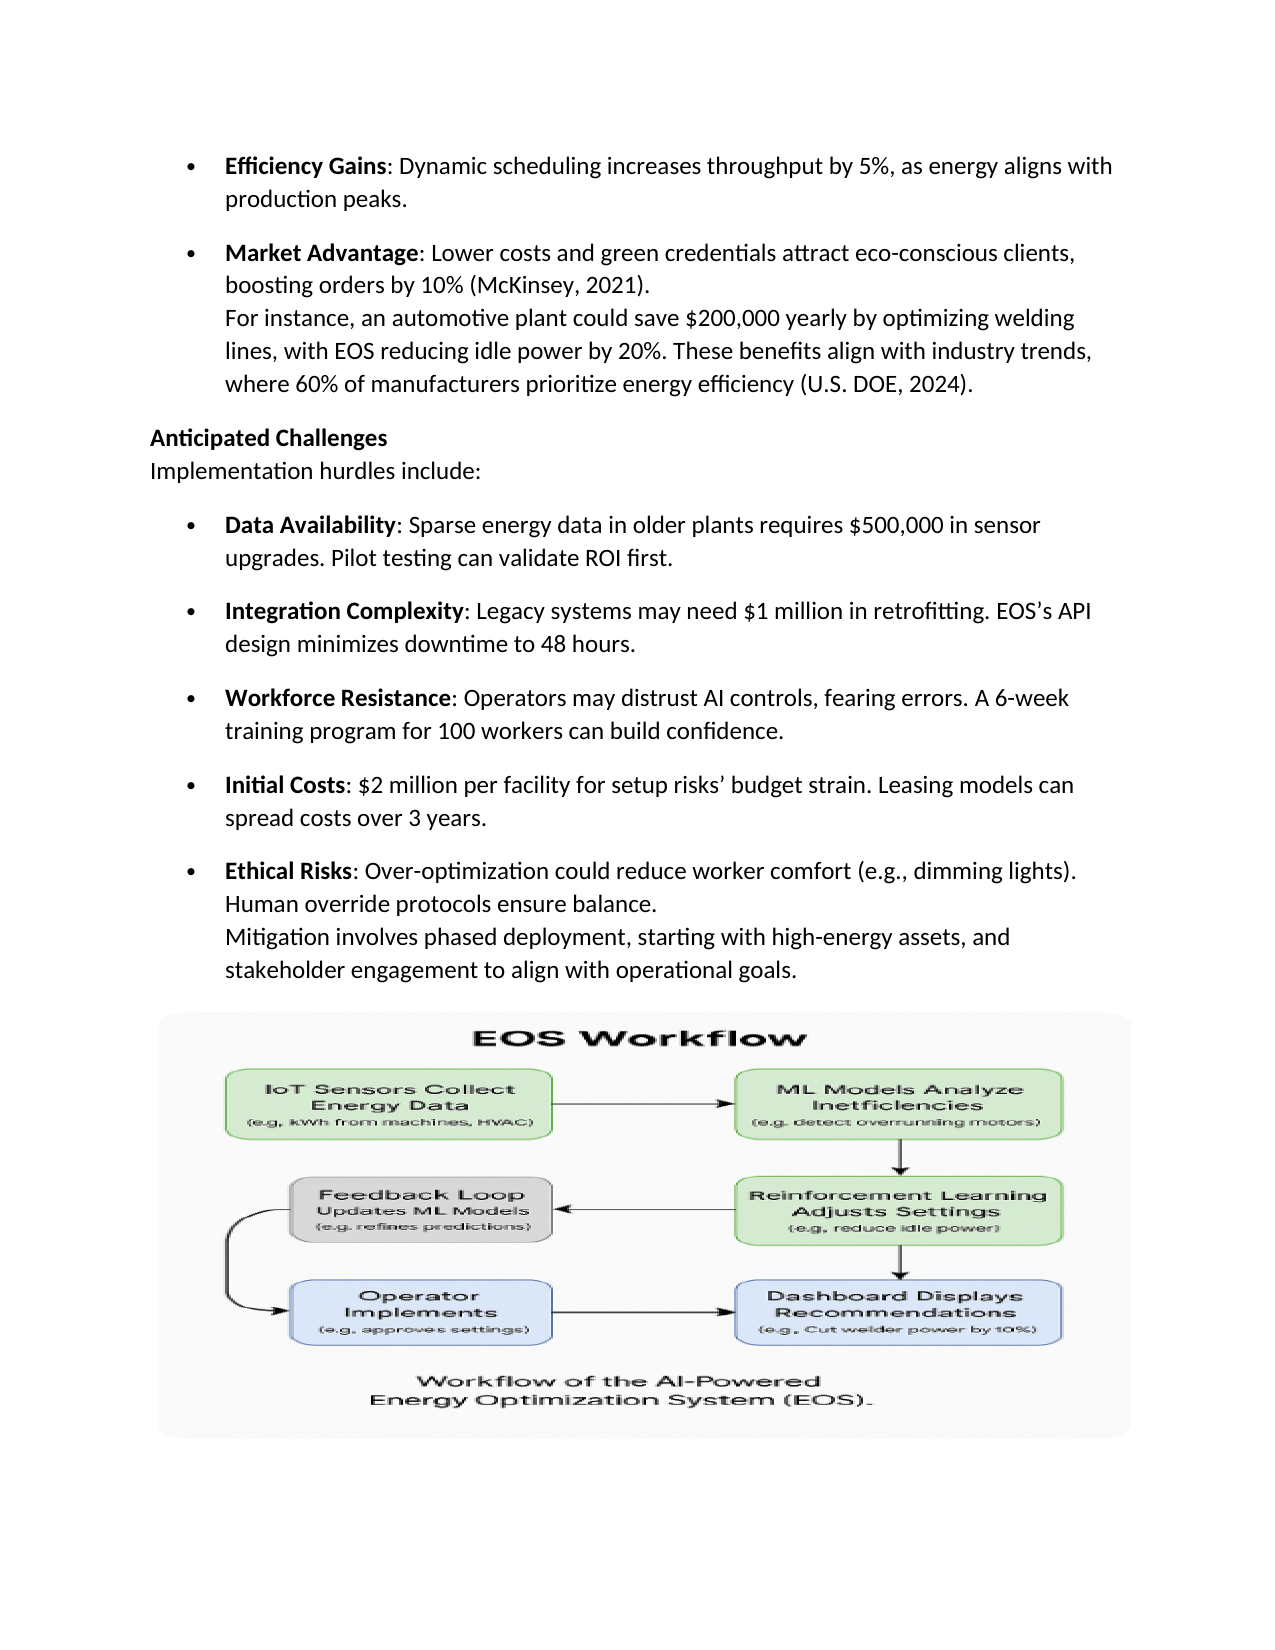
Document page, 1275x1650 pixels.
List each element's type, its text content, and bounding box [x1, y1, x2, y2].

list Market Advantage: Lower costs and green credentials attract eco-conscious clients, boosting orders by 10% (McKinsey, 2021). For instance, an automotive plant could save $200,000 yearly by optimizing welding lines, with EOS reducing idle power by 20%. These benefits align with industry trends, where 60% of manufacturers prioritize energy efficiency (U.S. DOE, 2024). [187, 237, 1125, 399]
list Initial Costs: $2 million per facility for setup risks’ budget strain. Leasing models can spread costs over 3 years. [187, 769, 1125, 832]
list Workforce Resistance: Operators may distrust AI controls, fearing errors. A 6-week training program for 100 workers can build confidence. [187, 682, 1125, 746]
list Data Availability: Sparse energy data in older plants requires $500,000 in sensor upgrades. Pilot testing can validate ROI first. [187, 509, 1125, 572]
text Anticipated Challenges Implementation hurdles include: [150, 422, 1125, 486]
picture [150, 1007, 1156, 1453]
list Integration Complexity: Legacy systems may need $1 million in retrofitting. EOS’s API design minimizes downtime to 48 hours. [187, 595, 1125, 659]
list Efficiency Gains: Dynamic scheduling increases throughput by 5%, as energy aligns with production peaks. [187, 150, 1125, 213]
list Ethical Risks: Over-optimization could reduce worker comfort (e.g., dimming lights). Human override protocols ensure balance. Mitigation involves phased deployment, starting with high-energy assets, and stakeholder engagement to align with operational goals. [187, 855, 1125, 985]
